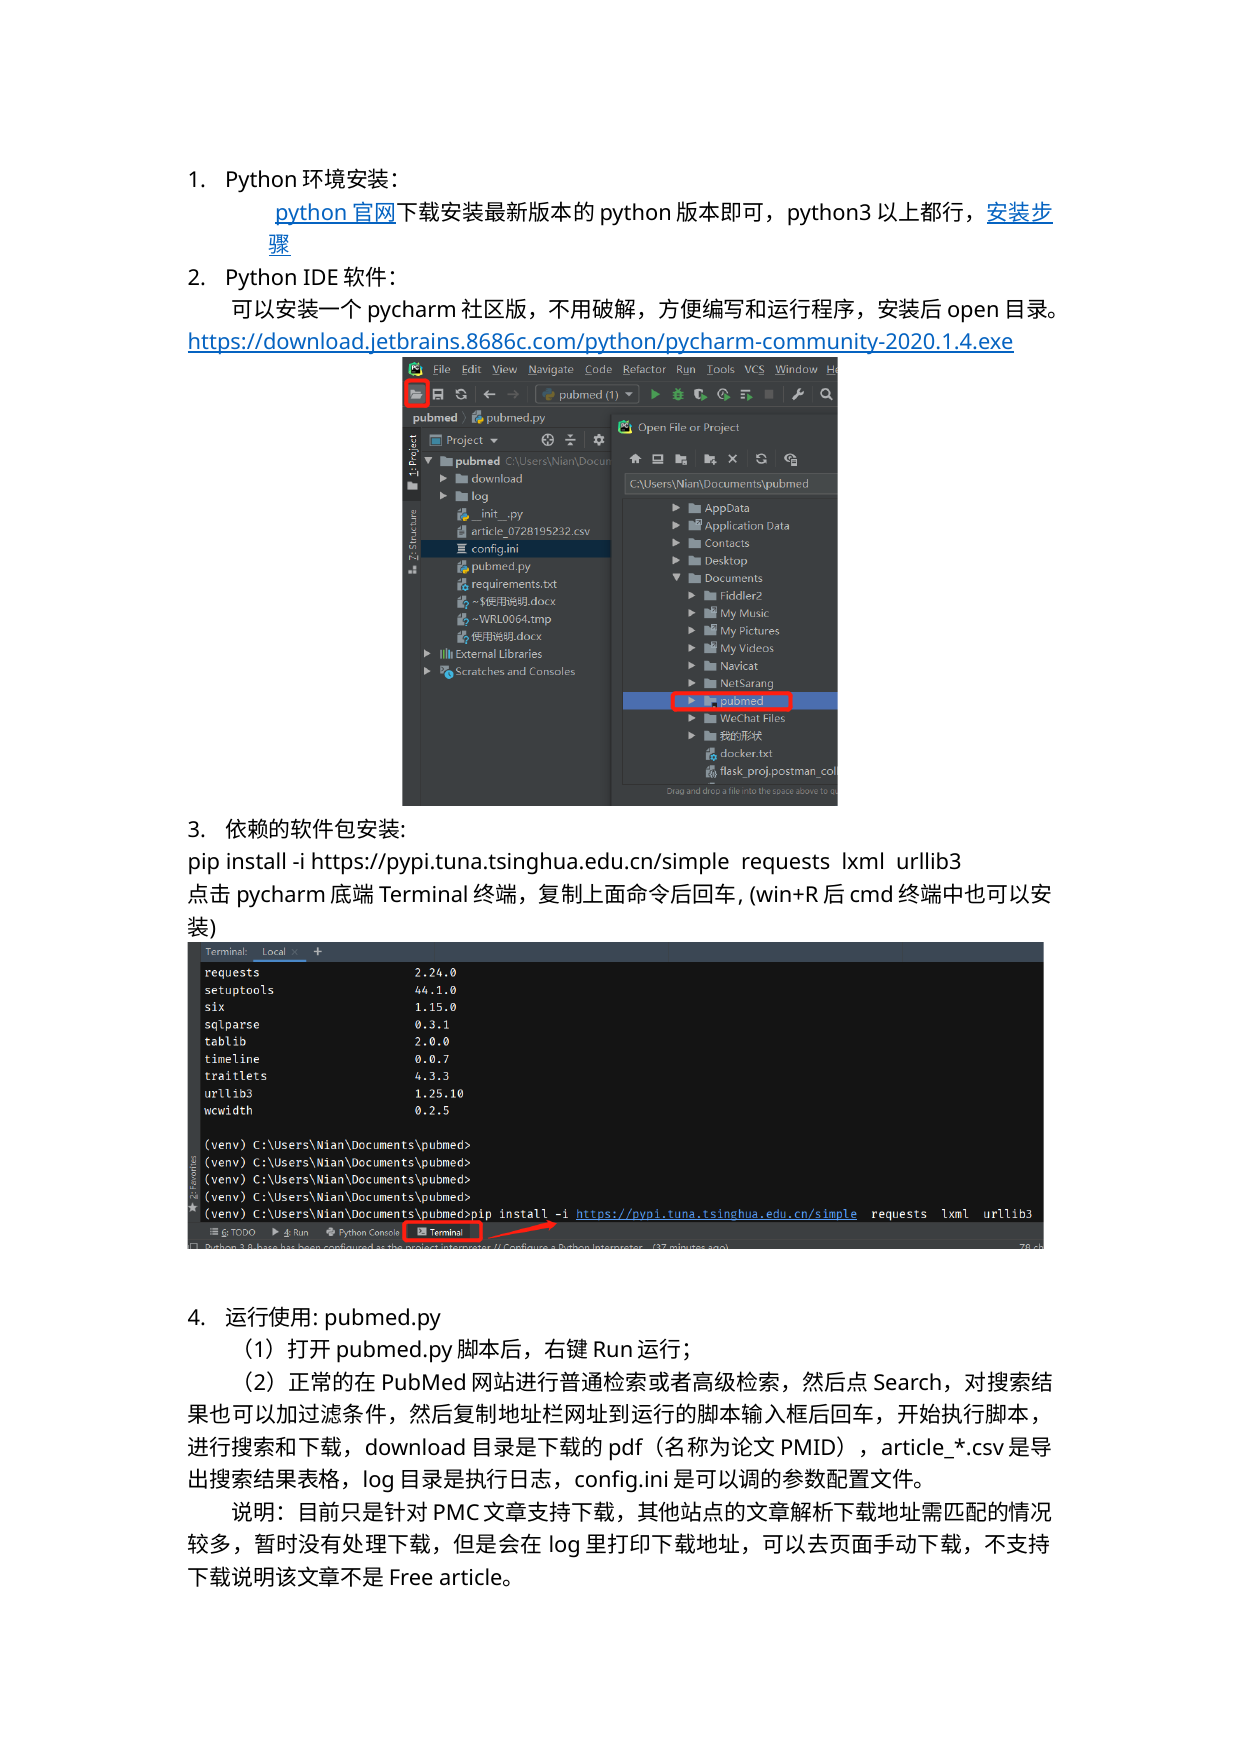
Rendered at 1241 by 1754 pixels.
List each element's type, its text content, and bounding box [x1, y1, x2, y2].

picture [402, 357, 838, 806]
list （2）正常的在PubMed网站进行普通检索或者高级检索，然后点Search，对搜索结果也可以加过滤条件，然后复制地址栏网址到运行的脚本输入框后回车，开始执行脚本，进行搜索和下载，download目录是下载的pdf（名称为论文PMID），article_*.csv是导出搜索结果表格，log目录是执行日志，config.ini是可以调的参数配置文件。 [187, 1364, 1053, 1494]
list 可以安装一个pycharm社区版，不用破解，方便编写和运行程序，安装后open目录。 [187, 292, 1053, 324]
list 说明：目前只是针对PMC文章支持下载，其他站点的文章解析下载地址需匹配的情况较多，暂时没有处理下载，但是会在log里打印下载地址，可以去页面手动下载，不支持下载说明该文章不是Free article。 [187, 1494, 1053, 1592]
list （1）打开pubmed.py脚本后，右键Run运行； [187, 1332, 1053, 1364]
text 点击pycharm底端Terminal终端，复制上面命令后回车, (win+R后cmd终端中也可以安装) [187, 877, 1053, 942]
list Python环境安装： [187, 162, 1053, 194]
text https://download.jetbrains.8686c.com/python/pycharm-community-2020.1.4.exe [187, 324, 1053, 357]
text pip install -i https://pypi.tuna.tsinghua.edu.cn/simple requests lxml urllib3 [187, 844, 1053, 877]
picture [187, 942, 1044, 1249]
list python官网下载安装最新版本的python版本即可，python3以上都行，安装步骤 [269, 194, 1053, 259]
list Python IDE软件： [187, 259, 1053, 292]
list 依赖的软件包安装: [187, 812, 1053, 844]
list 运行使用: pubmed.py [187, 1299, 1053, 1332]
